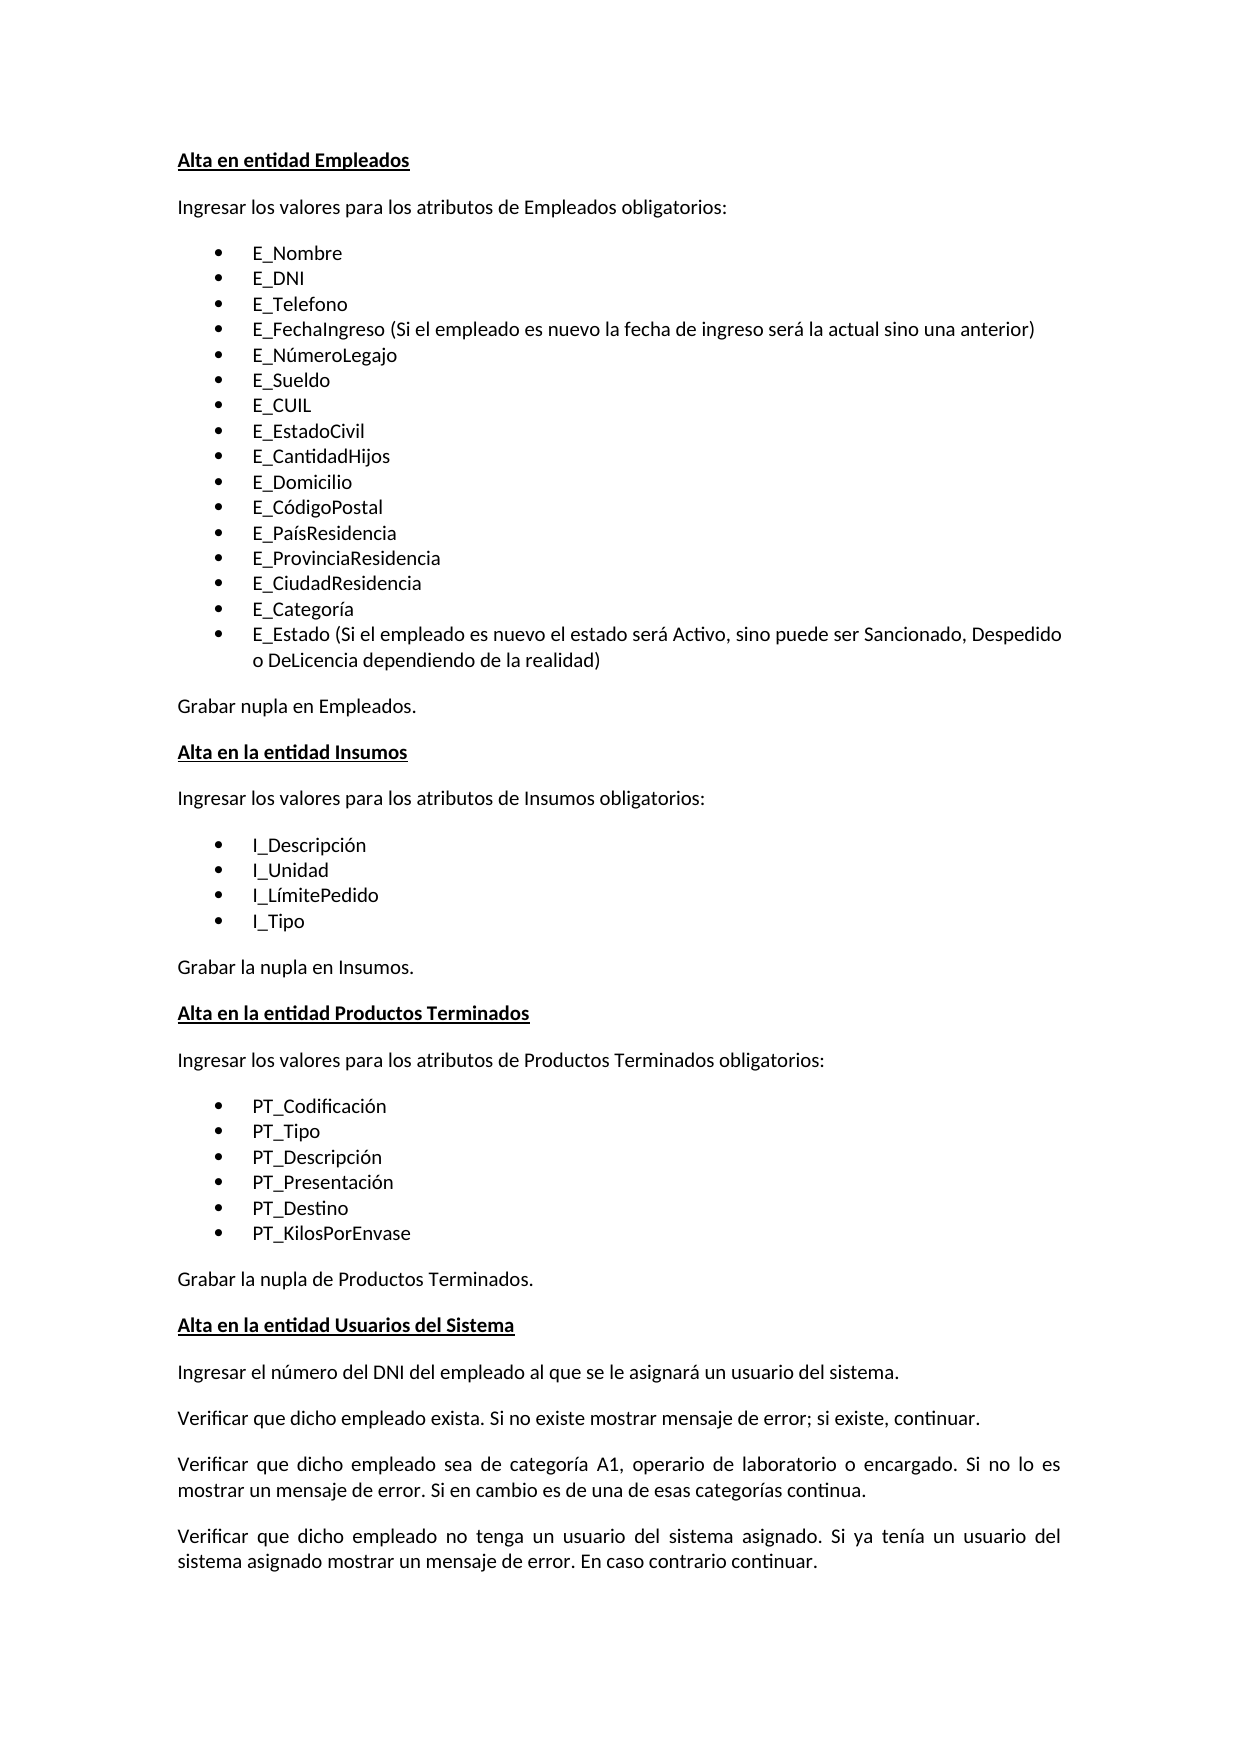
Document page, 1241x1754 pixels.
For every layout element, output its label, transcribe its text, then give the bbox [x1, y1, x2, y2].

text Grabar la nupla en Insumos. [177, 954, 1063, 980]
list PT_Destino [215, 1195, 1063, 1220]
list E_FechaIngreso (Si el empleado es nuevo la fecha de ingreso será la actual sino una anterior) [215, 316, 1063, 342]
list E_Telefono [215, 291, 1063, 316]
list PT_Descripción [215, 1144, 1063, 1169]
text Verificar que dicho empleado sea de categoría A1, operario de laboratorio o encargado. Si no lo es mostrar un mensaje de error. Si en cambio es de una de esas categorías continua. [177, 1451, 1063, 1502]
text Ingresar los valores para los atributos de Empleados obligatorios: [177, 194, 1063, 219]
list E_CiudadResidencia [215, 571, 1063, 596]
list E_NúmeroLegajo [215, 342, 1063, 367]
text Ingresar los valores para los atributos de Productos Terminados obligatorios: [177, 1047, 1063, 1072]
list E_Sueldo [215, 367, 1063, 393]
text Ingresar el número del DNI del empleado al que se le asignará un usuario del sistema. [177, 1359, 1063, 1384]
list E_ProvinciaResidencia [215, 545, 1063, 571]
list E_EstadoCivil [215, 418, 1063, 443]
text Ingresar los valores para los atributos de Insumos obligatorios: [177, 786, 1063, 811]
list E_Estado (Si el empleado es nuevo el estado será Activo, sino puede ser Sancionado, Despedido o DeLicencia dependiendo de la realidad) [215, 621, 1063, 672]
text Alta en entidad Empleados [177, 148, 1063, 173]
list E_Domicilio [215, 469, 1063, 494]
list I_Descripción [215, 832, 1063, 857]
list PT_Codificación [215, 1093, 1063, 1118]
list E_CódigoPostal [215, 494, 1063, 520]
text Grabar la nupla de Productos Terminados. [177, 1266, 1063, 1292]
list I_Unidad [215, 857, 1063, 883]
text Verificar que dicho empleado exista. Si no existe mostrar mensaje de error; si existe, continuar. [177, 1405, 1063, 1431]
text Alta en la entidad Productos Terminados [177, 1001, 1063, 1026]
list E_CantidadHijos [215, 443, 1063, 469]
text Grabar nupla en Empleados. [177, 693, 1063, 718]
list PT_KilosPorEnvase [215, 1220, 1063, 1246]
list PT_Presentación [215, 1169, 1063, 1195]
text Alta en la entidad Usuarios del Sistema [177, 1313, 1063, 1338]
text Verificar que dicho empleado no tenga un usuario del sistema asignado. Si ya tenía un usuario del sistema asignado mostrar un mensaje de error. En caso contrario continuar. [177, 1523, 1063, 1574]
list E_Categoría [215, 596, 1063, 621]
list I_Tipo [215, 908, 1063, 933]
list I_LímitePedido [215, 883, 1063, 908]
list E_PaísResidencia [215, 520, 1063, 545]
list E_Nombre [215, 240, 1063, 266]
list E_CUIL [215, 393, 1063, 418]
text Alta en la entidad Insumos [177, 739, 1063, 765]
list E_DNI [215, 266, 1063, 291]
list PT_Tipo [215, 1118, 1063, 1144]
